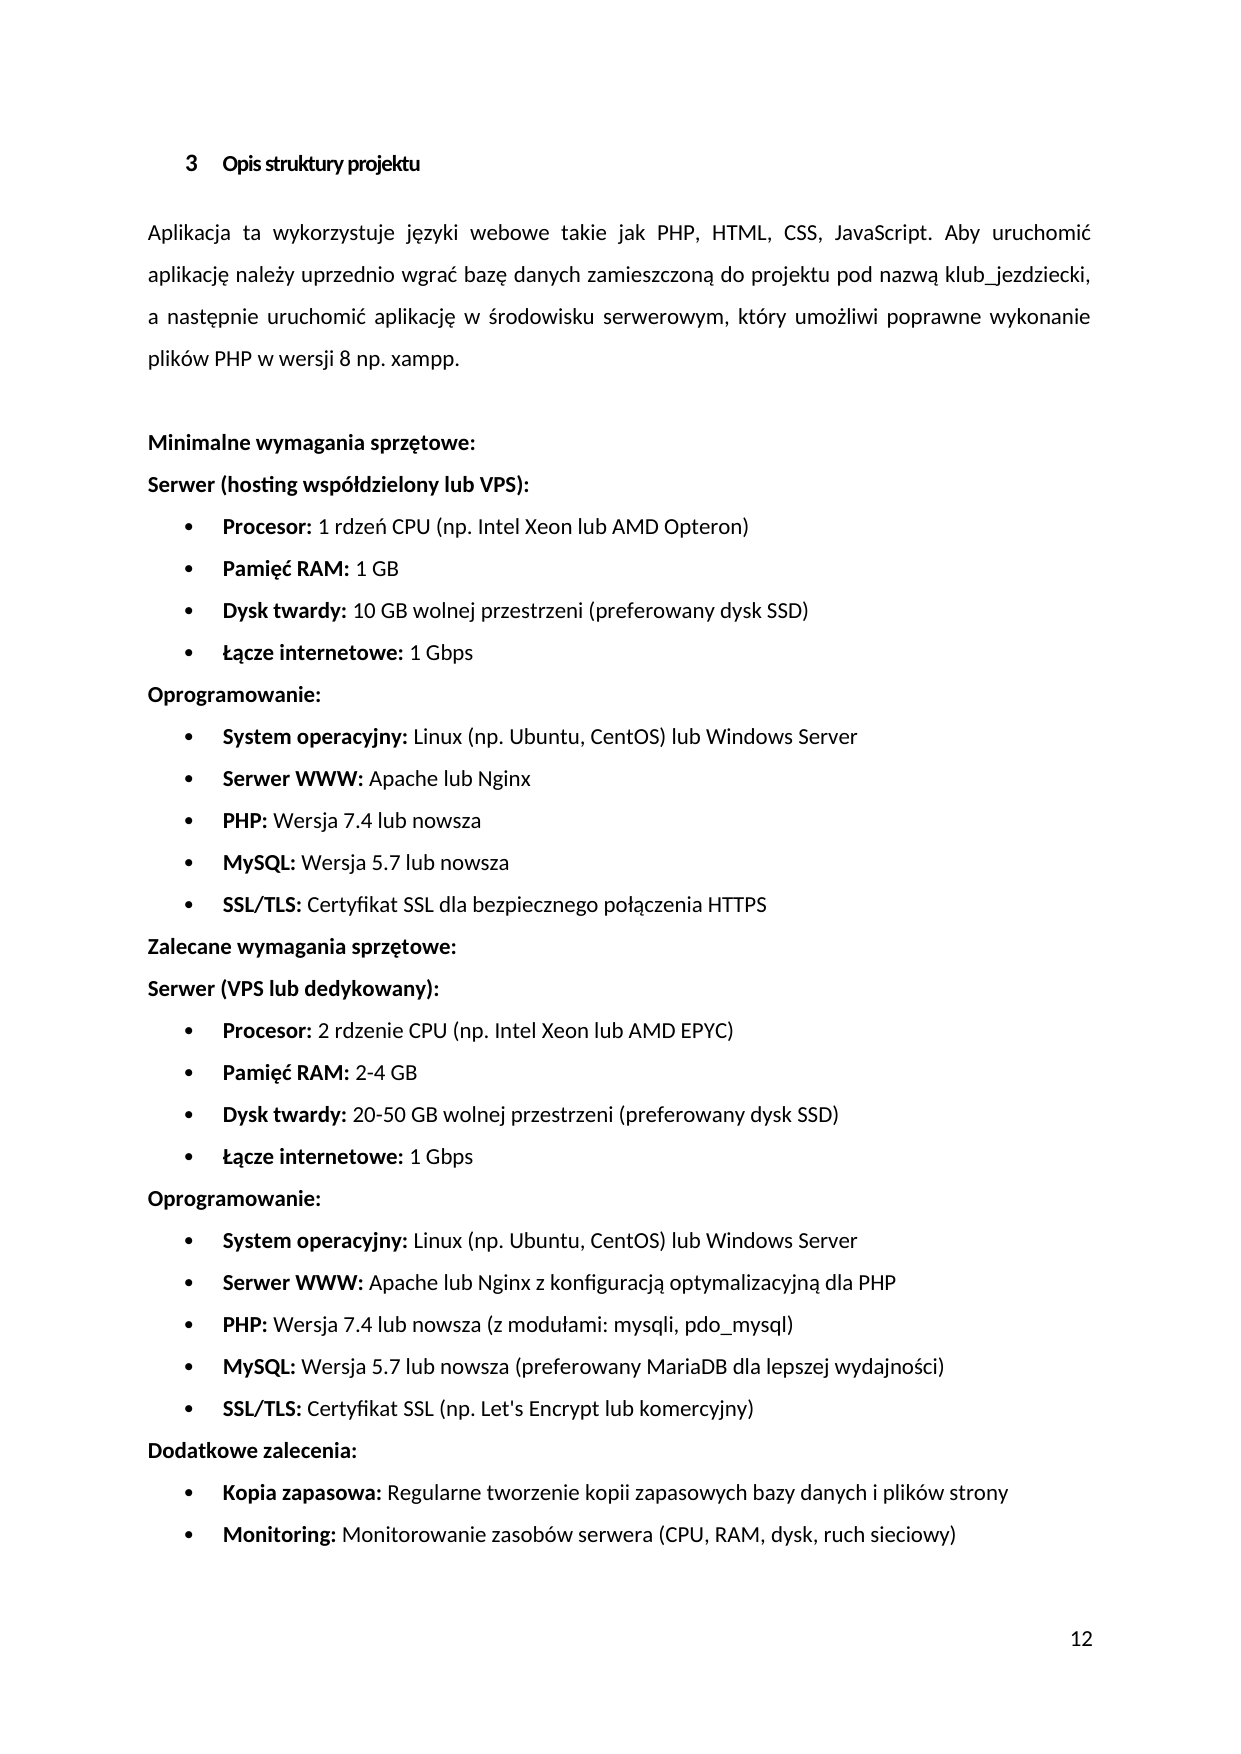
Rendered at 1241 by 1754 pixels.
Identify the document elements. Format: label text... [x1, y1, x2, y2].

title Opis struktury projektu [185, 148, 1093, 178]
list SSL/TLS: Certyfikat SSL (np. Let's Encrypt lub komercyjny) [185, 1394, 1093, 1422]
list SSL/TLS: Certyfikat SSL dla bezpiecznego połączenia HTTPS [185, 890, 1093, 918]
text Oprogramowanie: [148, 680, 1093, 708]
list Pamięć RAM: 1 GB [185, 554, 1093, 582]
text Zalecane wymagania sprzętowe: [148, 932, 1093, 960]
list Monitoring: Monitorowanie zasobów serwera (CPU, RAM, dysk, ruch sieciowy) [185, 1520, 1093, 1548]
text Serwer (hosting współdzielony lub VPS): [148, 470, 1093, 498]
text Minimalne wymagania sprzętowe: [148, 428, 1093, 456]
list PHP: Wersja 7.4 lub nowsza (z modułami: mysqli, pdo_mysql) [185, 1310, 1093, 1338]
text Serwer (VPS lub dedykowany): [148, 974, 1093, 1002]
list Łącze internetowe: 1 Gbps [185, 638, 1093, 666]
list PHP: Wersja 7.4 lub nowsza [185, 806, 1093, 834]
list Pamięć RAM: 2-4 GB [185, 1058, 1093, 1086]
list System operacyjny: Linux (np. Ubuntu, CentOS) lub Windows Server [185, 1226, 1093, 1254]
list Dysk twardy: 20-50 GB wolnej przestrzeni (preferowany dysk SSD) [185, 1100, 1093, 1128]
text Dodatkowe zalecenia: [148, 1436, 1093, 1464]
list MySQL: Wersja 5.7 lub nowsza [185, 848, 1093, 876]
list Serwer WWW: Apache lub Nginx z konfiguracją optymalizacyjną dla PHP [185, 1268, 1093, 1296]
list System operacyjny: Linux (np. Ubuntu, CentOS) lub Windows Server [185, 722, 1093, 750]
text Aplikacja ta wykorzystuje języki webowe takie jak PHP, HTML, CSS, JavaScript. Aby uruchomić aplikację należy uprzednio wgrać bazę danych zamieszczoną do projektu pod nazwą klub_jezdziecki, a następnie uruchomić aplikację w środowisku serwerowym, który umożliwi poprawne wykonanie plików PHP w wersji 8 np. xampp. [148, 218, 1093, 372]
list Dysk twardy: 10 GB wolnej przestrzeni (preferowany dysk SSD) [185, 596, 1093, 624]
list Serwer WWW: Apache lub Nginx [185, 764, 1093, 792]
list Procesor: 2 rdzenie CPU (np. Intel Xeon lub AMD EPYC) [185, 1016, 1093, 1044]
list Kopia zapasowa: Regularne tworzenie kopii zapasowych bazy danych i plików strony [185, 1478, 1093, 1506]
text Oprogramowanie: [148, 1184, 1093, 1212]
list Procesor: 1 rdzeń CPU (np. Intel Xeon lub AMD Opteron) [185, 512, 1093, 540]
list MySQL: Wersja 5.7 lub nowsza (preferowany MariaDB dla lepszej wydajności) [185, 1352, 1093, 1380]
list Łącze internetowe: 1 Gbps [185, 1142, 1093, 1170]
